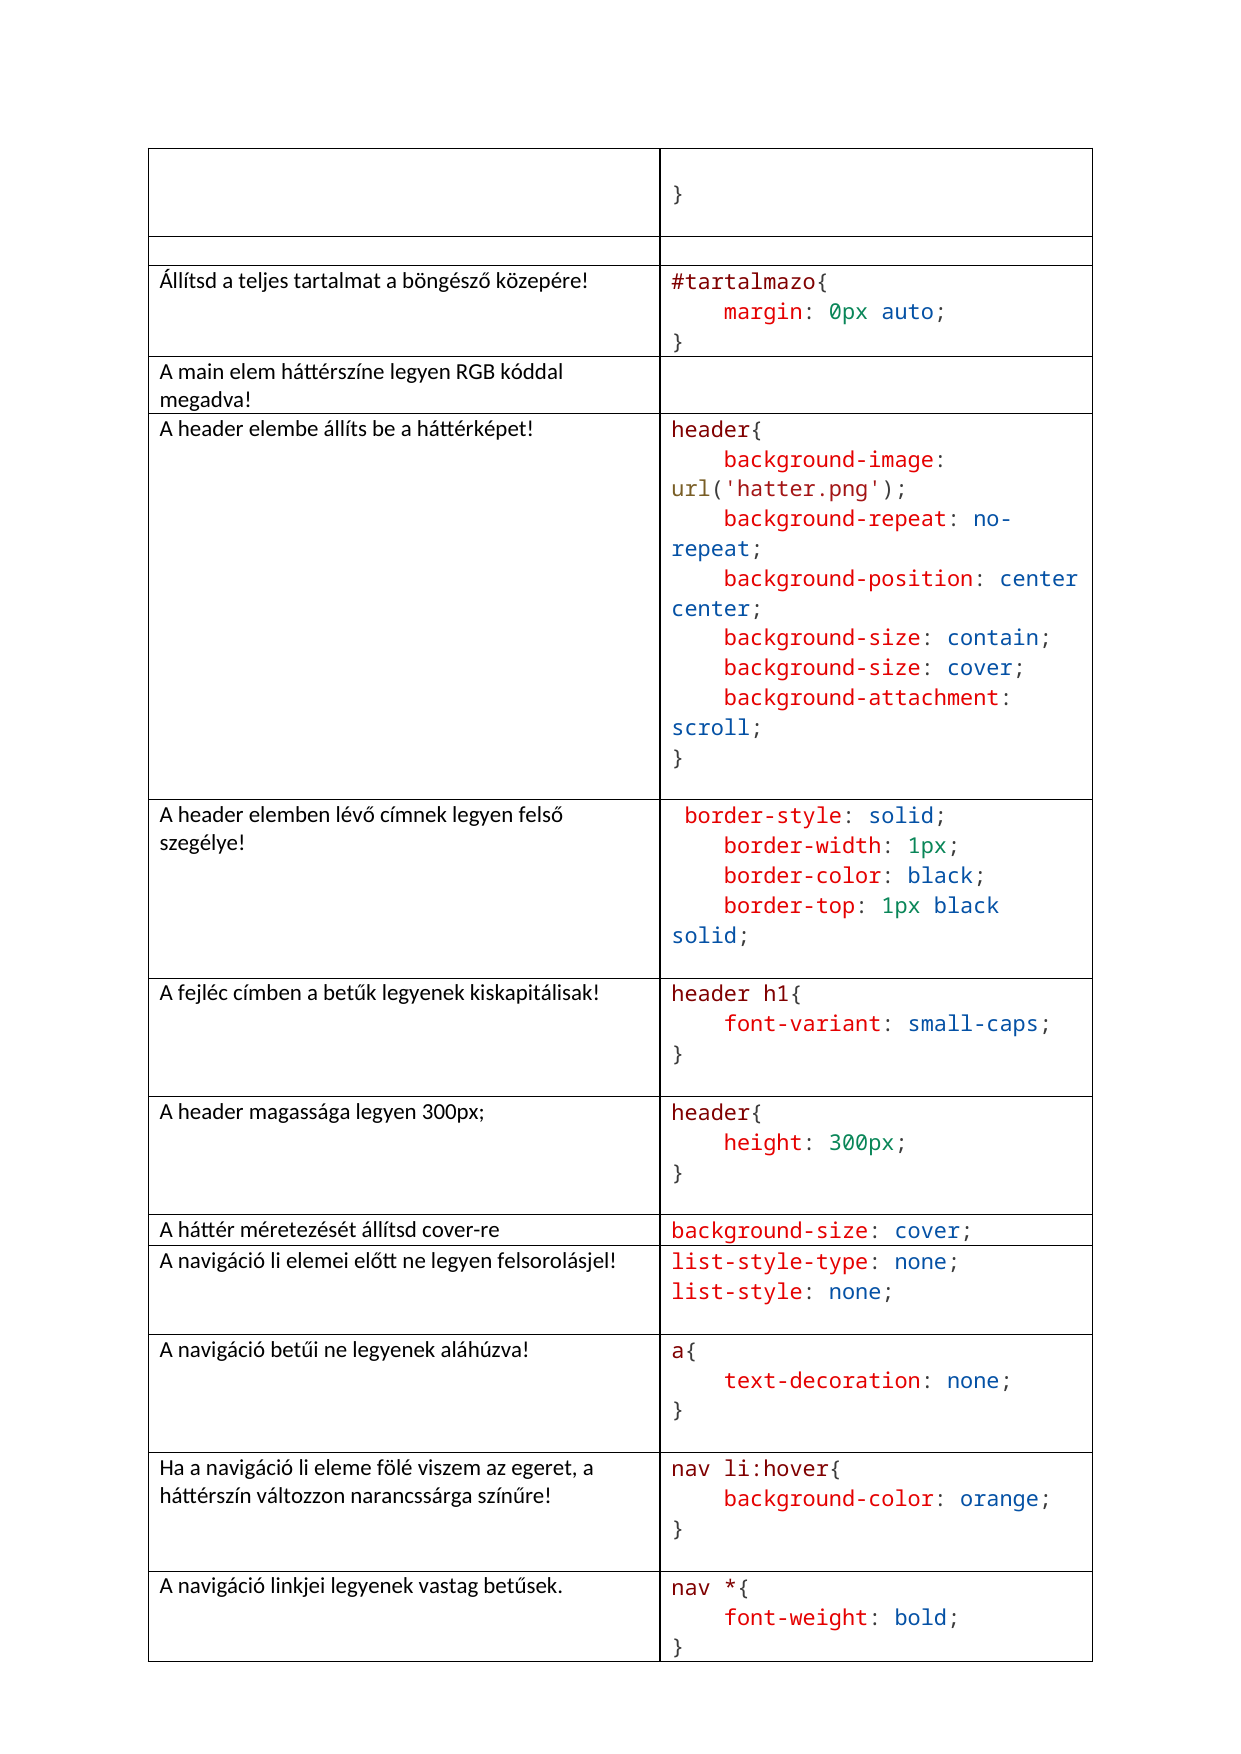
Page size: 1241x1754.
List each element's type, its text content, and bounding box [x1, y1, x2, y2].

table_cell A navigáció li elemei előtt ne legyen felsorolásjel! [149, 1246, 659, 1334]
table_cell A header elemben lévő címnek legyen felső szegélye! [149, 800, 659, 977]
table_cell A navigáció betűi ne legyenek aláhúzva! [149, 1335, 659, 1452]
table_cell a{ text-decoration: none; } [661, 1335, 1092, 1452]
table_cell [149, 149, 659, 236]
table_cell header{ background-image: url('hatter.png'); background-repeat: no-repeat; background-position: center center; background-size: contain; background-size: cover; background-attachment: scroll; } [661, 414, 1092, 799]
table_cell nav li:hover{ background-color: orange; } [661, 1453, 1092, 1571]
table_cell border-style: solid; border-width: 1px; border-color: black; border-top: 1px black solid; [661, 800, 1092, 977]
table_cell A header magassága legyen 300px; [149, 1097, 659, 1214]
table_cell [661, 357, 1092, 413]
table_cell background-size: cover; [661, 1215, 1092, 1245]
table_cell main{ max-width: 900px; } [661, 149, 1092, 236]
table_cell A fejléc címben a betűk legyenek kiskapitálisak! [149, 979, 659, 1096]
table_cell list-style-type: none; list-style: none; [661, 1246, 1092, 1334]
table_cell A háttér méretezését állítsd cover-re [149, 1215, 659, 1245]
table_cell header h1{ font-variant: small-caps; } [661, 979, 1092, 1096]
table_cell Állítsd a teljes tartalmat a böngésző közepére! [149, 266, 659, 356]
table_cell A main elem háttérszíne legyen RGB kóddal megadva! [149, 357, 659, 413]
table_cell [661, 237, 1092, 265]
table_cell [149, 237, 659, 265]
table_cell Ha a navigáció li eleme fölé viszem az egeret, a háttérszín változzon narancssárga színűre! [149, 1453, 659, 1571]
table_cell header{ height: 300px; } [661, 1097, 1092, 1214]
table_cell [149, 1572, 659, 1661]
table_cell A header elembe állíts be a háttérképet! [149, 414, 659, 799]
